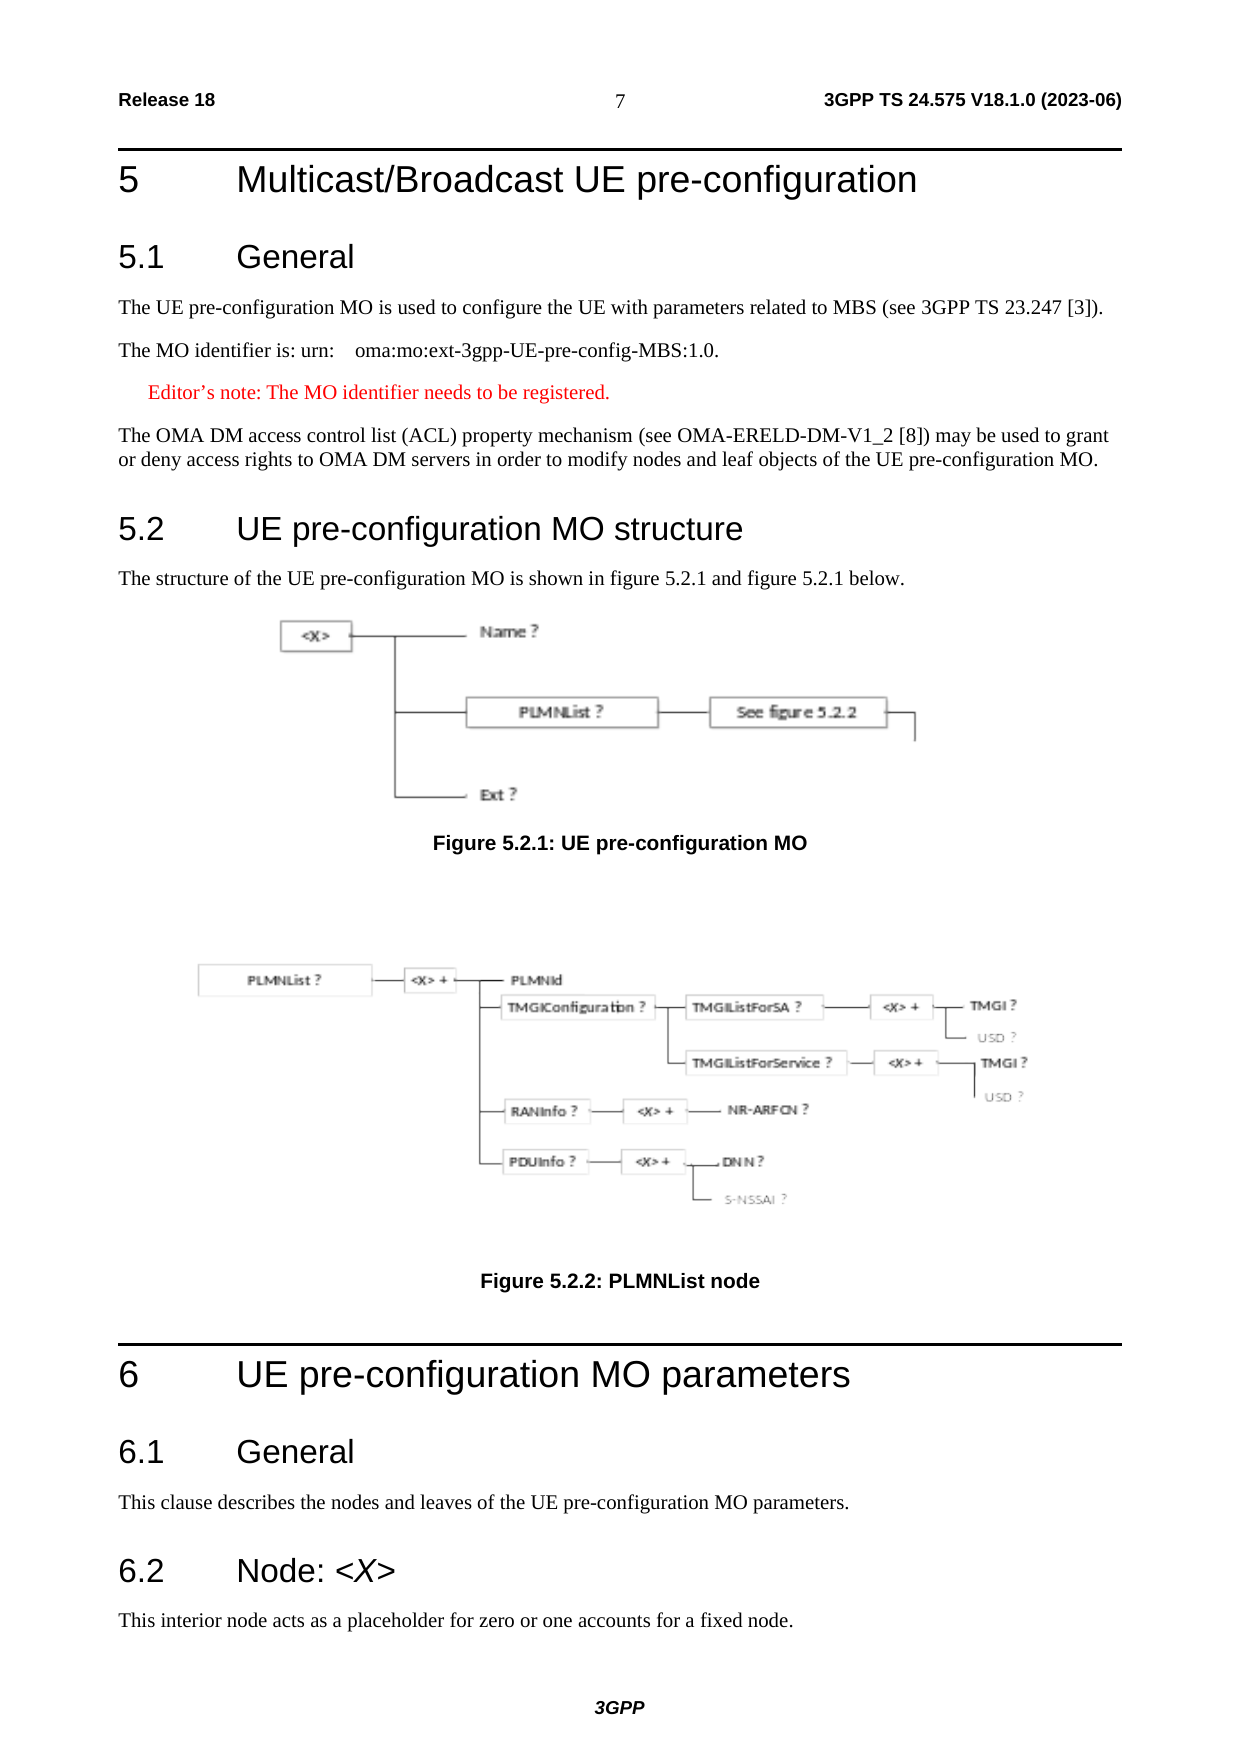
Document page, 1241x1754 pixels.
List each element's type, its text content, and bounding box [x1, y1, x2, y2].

subtitle 6.1 General [118, 1432, 1122, 1471]
text The UE pre-configuration MO is used to configure the UE with parameters related to MBS (see 3GPP TS 23.247 [3]). [118, 295, 1122, 319]
subtitle 5.2 UE pre-configuration MO structure [118, 509, 1122, 547]
text Editor’s note: The MO identifier needs to be registered. [148, 380, 1122, 404]
subtitle 5.1 General [118, 237, 1122, 276]
subtitle 6.2 Node: <X> [118, 1551, 1122, 1589]
text The OMA DM access control list (ACL) property mechanism (see OMA-ERELD-DM-V1_2 [8]) may be used to grant or deny access rights to OMA DM servers in order to modify nodes and leaf objects of the UE pre-configuration MO. [118, 423, 1122, 471]
text Figure 5.2.2: PLMNList node [118, 1268, 1122, 1292]
subtitle 5 Multicast/Broadcast UE pre-configuration [118, 151, 1122, 200]
subtitle 6 UE pre-configuration MO parameters [118, 1346, 1122, 1395]
text Figure 5.2.1: UE pre-configuration MO [118, 831, 1122, 854]
text The structure of the UE pre-configuration MO is shown in figure 5.2.1 and figure 5.2.1 below. [118, 566, 1122, 590]
text This interior node acts as a placeholder for zero or one accounts for a fixed node. [118, 1608, 1122, 1632]
text This clause describes the nodes and leaves of the UE pre-configuration MO parameters. [118, 1489, 1122, 1514]
text The MO identifier is: urn: oma:mo:ext-3gpp-UE-pre-config-MBS:1.0. [118, 337, 1122, 362]
